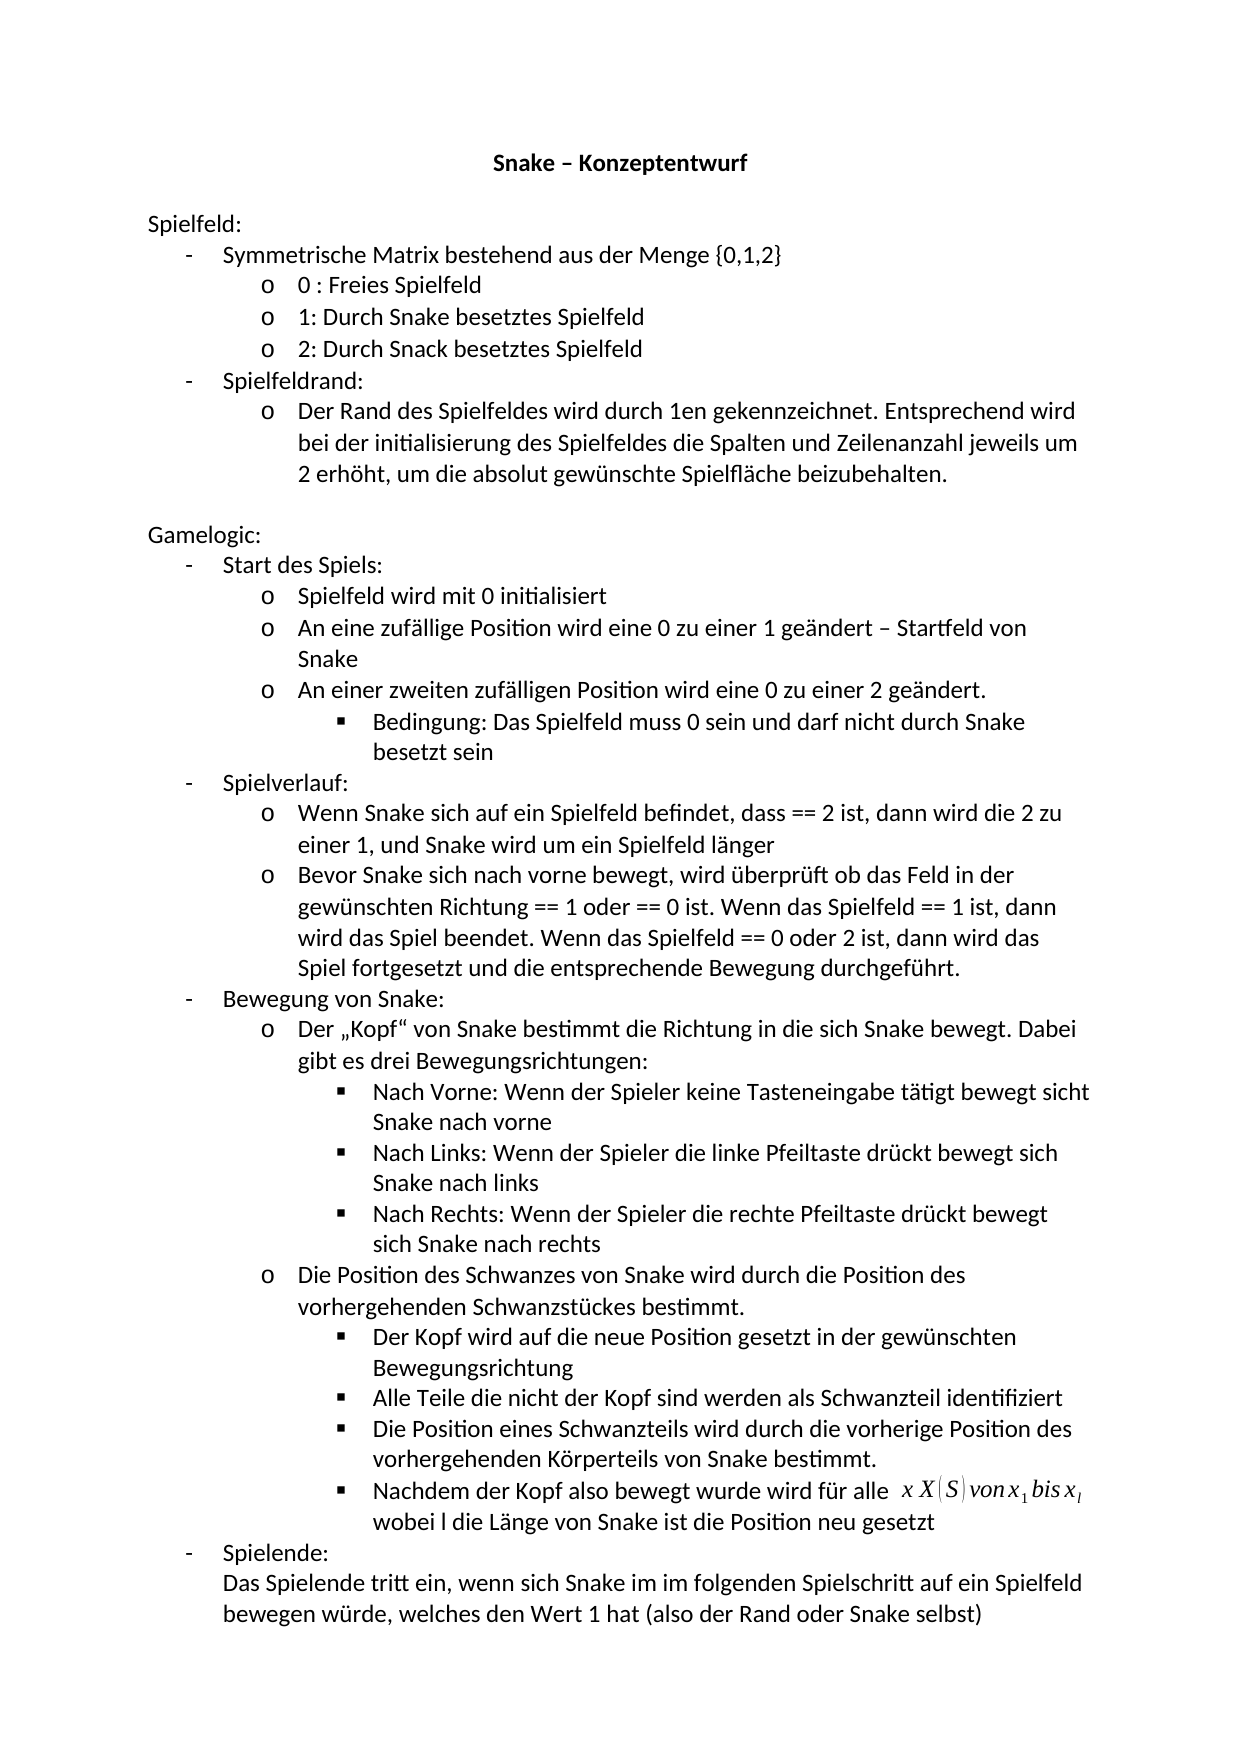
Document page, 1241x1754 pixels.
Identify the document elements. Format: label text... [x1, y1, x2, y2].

list Alle Teile die nicht der Kopf sind werden als Schwanzteil identifiziert [335, 1382, 1093, 1413]
list An einer zweiten zufälligen Position wird eine 0 zu einer 2 geändert. [260, 674, 1093, 706]
list Symmetrische Matrix bestehend aus der Menge {0,1,2} [185, 239, 1093, 270]
list Der „Kopf“ von Snake bestimmt die Richtung in die sich Snake bewegt. Dabei gibt es drei Bewegungsrichtungen: [260, 1013, 1093, 1076]
list Der Kopf wird auf die neue Position gesetzt in der gewünschten Bewegungsrichtung [335, 1321, 1093, 1382]
list Wenn Snake sich auf ein Spielfeld befindet, dass == 2 ist, dann wird die 2 zu einer 1, und Snake wird um ein Spielfeld länger [260, 797, 1093, 859]
list Die Position des Schwanzes von Snake wird durch die Position des vorhergehenden Schwanzstückes bestimmt. [260, 1259, 1093, 1321]
text Gamelogic: [148, 519, 1093, 549]
list Spielverlauf: [185, 767, 1093, 797]
list Nachdem der Kopf also bewegt wurde wird für alle wobei l die Länge von Snake ist die Position neu gesetzt [335, 1474, 1093, 1537]
list Die Position eines Schwanzteils wird durch die vorherige Position des vorhergehenden Körperteils von Snake bestimmt. [335, 1413, 1093, 1474]
list Bewegung von Snake: [185, 983, 1093, 1013]
list An eine zufällige Position wird eine 0 zu einer 1 geändert – Startfeld von Snake [260, 612, 1093, 674]
list Der Rand des Spielfeldes wird durch 1en gekennzeichnet. Entsprechend wird bei der initialisierung des Spielfeldes die Spalten und Zeilenanzahl jeweils um 2 erhöht, um die absolut gewünschte Spielfläche beizubehalten. [260, 396, 1093, 488]
list Spielende: [185, 1537, 1093, 1568]
text Spielfeld: [148, 209, 1093, 239]
list Spielfeldrand: [185, 365, 1093, 396]
list 2: Durch Snack besetztes Spielfeld [260, 333, 1093, 365]
text Snake – Konzeptentwurf [148, 148, 1093, 178]
list Start des Spiels: [185, 549, 1093, 580]
list Nach Links: Wenn der Spieler die linke Pfeiltaste drückt bewegt sich Snake nach links [335, 1137, 1093, 1198]
list 0 : Freies Spielfeld [260, 270, 1093, 301]
list Spielfeld wird mit 0 initialisiert [260, 580, 1093, 612]
list Nach Rechts: Wenn der Spieler die rechte Pfeiltaste drückt bewegt sich Snake nach rechts [335, 1198, 1093, 1259]
list Bedingung: Das Spielfeld muss 0 sein und darf nicht durch Snake besetzt sein [335, 706, 1093, 767]
list Bevor Snake sich nach vorne bewegt, wird überprüft ob das Feld in der gewünschten Richtung == 1 oder == 0 ist. Wenn das Spielfeld == 1 ist, dann wird das Spiel beendet. Wenn das Spielfeld == 0 oder 2 ist, dann wird das Spiel fortgesetzt und die entsprechende Bewegung durchgeführt. [260, 859, 1093, 983]
list Nach Vorne: Wenn der Spieler keine Tasteneingabe tätigt bewegt sicht Snake nach vorne [335, 1076, 1093, 1137]
list 1: Durch Snake besetztes Spielfeld [260, 301, 1093, 333]
